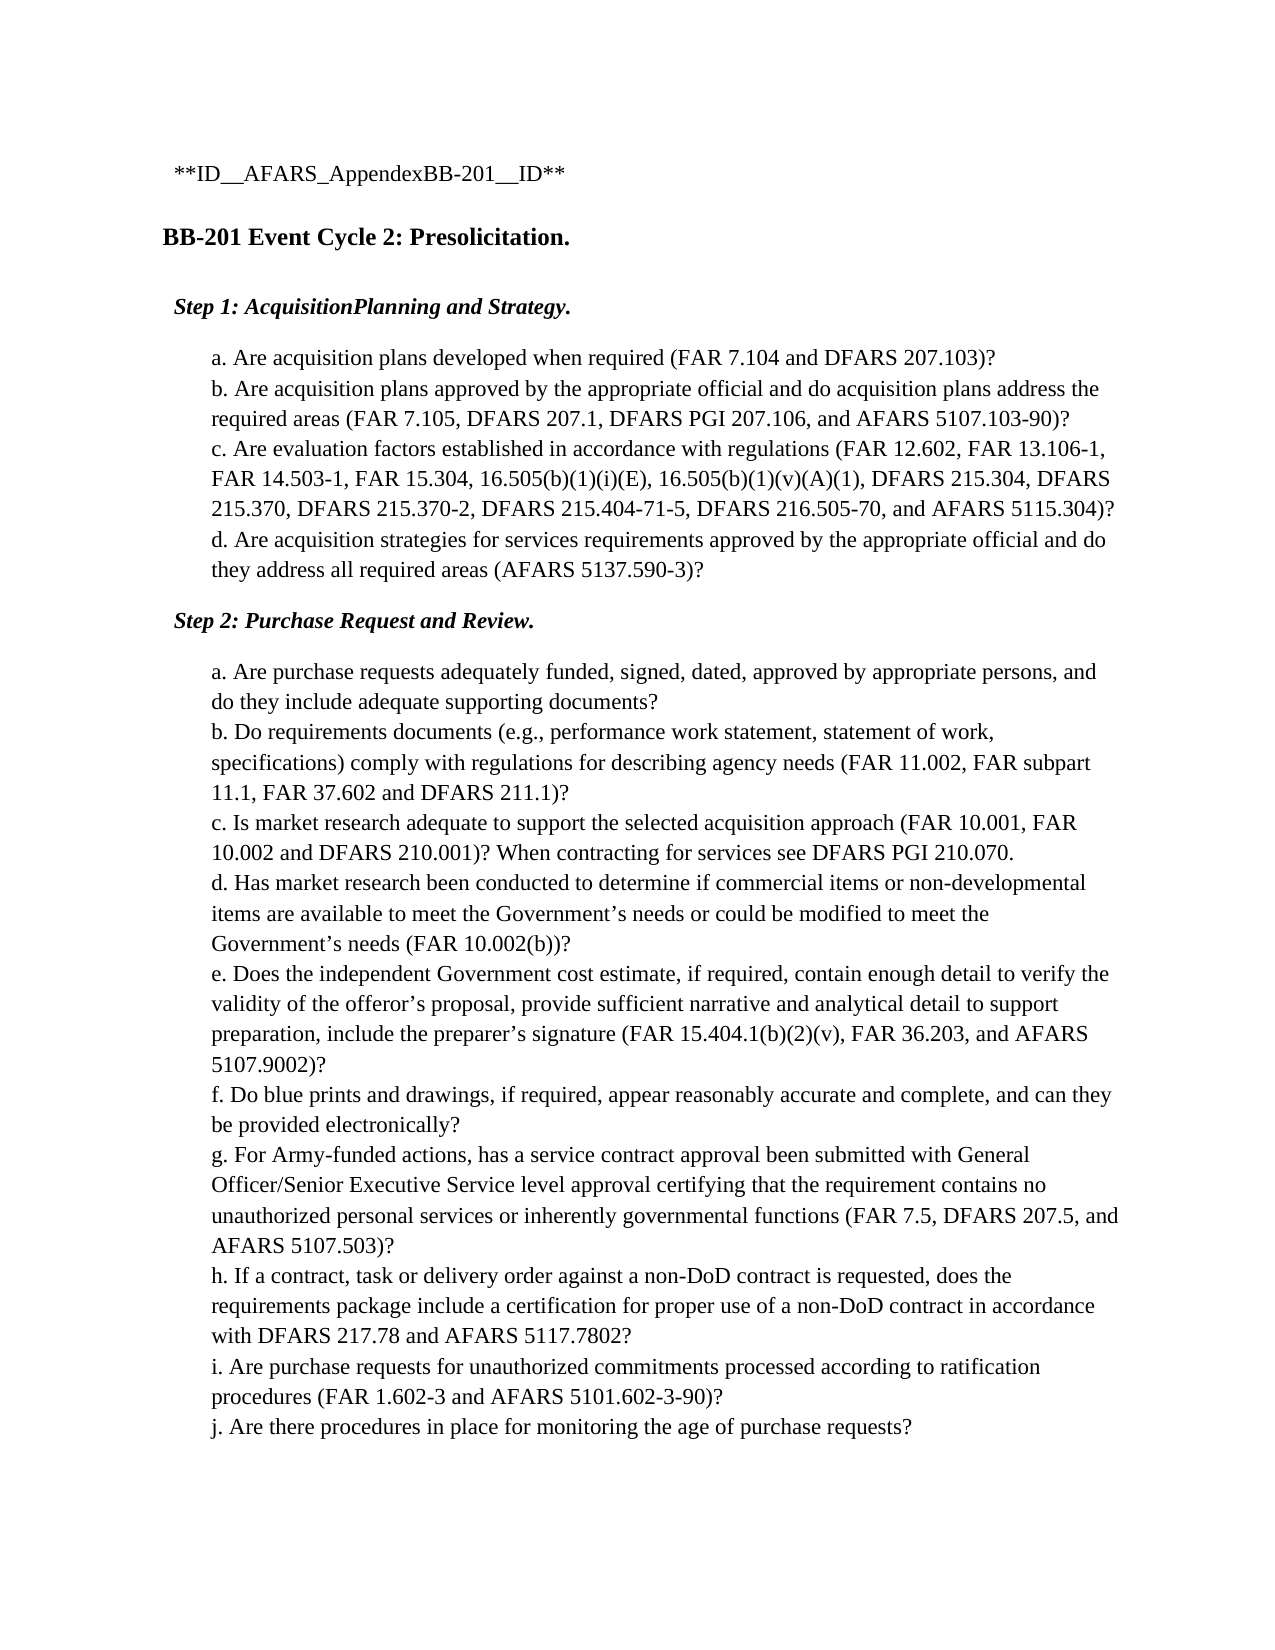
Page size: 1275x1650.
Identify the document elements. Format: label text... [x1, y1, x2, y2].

text h. If a contract, task or delivery order against a non-DoD contract is requested, does the requirements package include a certification for proper use of a non-DoD contract in accordance with DFARS 217.78 and AFARS 5117.7802? [201, 1252, 1135, 1342]
text **ID__AFARS_AppendexBB-201__ID** [163, 150, 1135, 197]
text c. Is market research adequate to support the selected acquisition approach (FAR 10.001, FAR 10.002 and DFARS 210.001)? When contracting for services see DFARS PGI 210.070. [201, 798, 1135, 859]
text d. Has market research been conducted to determine if commercial items or non-developmental items are available to meet the Government’s needs or could be modified to meet the Government’s needs (FAR 10.002(b))? [201, 859, 1135, 949]
text i. Are purchase requests for unauthorized commitments processed according to ratification procedures (FAR 1.602-3 and AFARS 5101.602-3-90)? [201, 1342, 1135, 1403]
text e. Does the independent Government cost estimate, if required, contain enough detail to verify the validity of the offeror’s proposal, provide sufficient narrative and analytical detail to support preparation, include the preparer’s signature (FAR 15.404.1(b)(2)(v), FAR 36.203, and AFARS 5107.9002)? [201, 949, 1135, 1070]
text f. Do blue prints and drawings, if required, appear reasonably accurate and complete, and can they be provided electronically? [201, 1070, 1135, 1131]
text a. Are acquisition plans developed when required (FAR 7.104 and DFARS 207.103)? [201, 334, 1135, 364]
text c. Are evaluation factors established in accordance with regulations (FAR 12.602, FAR 13.106-1, FAR 14.503-1, FAR 15.304, 16.505(b)(1)(i)(E), 16.505(b)(1)(v)(A)(1), DFARS 215.304, DFARS 215.370, DFARS 215.370-2, DFARS 215.404-71-5, DFARS 216.505-70, and AFARS 5115.304)? [201, 424, 1135, 515]
text d. Are acquisition strategies for services requirements approved by the appropriate official and do they address all required areas (AFARS 5137.590-3)? [201, 515, 1135, 593]
text b. Do requirements documents (e.g., performance work statement, statement of work, specifications) comply with regulations for describing agency needs (FAR 11.002, FAR subpart 11.1, FAR 37.602 and DFARS 211.1)? [201, 708, 1135, 798]
text g. For Army-funded actions, has a service contract approval been submitted with General Officer/Senior Executive Service level approval certifying that the requirement contains no unauthorized personal services or inherently governmental functions (FAR 7.5, DFARS 207.5, and AFARS 5107.503)? [201, 1131, 1135, 1252]
text b. Are acquisition plans approved by the appropriate official and do acquisition plans address the required areas (FAR 7.105, DFARS 207.1, DFARS PGI 207.106, and AFARS 5107.103-90)? [201, 364, 1135, 424]
text Step 2: Purchase Request and Review. [163, 596, 1135, 644]
text j. Are there procedures in place for monitoring the age of purchase requests? [201, 1403, 1135, 1450]
subtitle BB-201 Event Cycle 2: Presolicitation. [162, 222, 1125, 251]
text Step 1: AcquisitionPlanning and Strategy. [163, 283, 1135, 330]
text a. Are purchase requests adequately funded, signed, dated, approved by appropriate persons, and do they include adequate supporting documents? [201, 647, 1135, 708]
